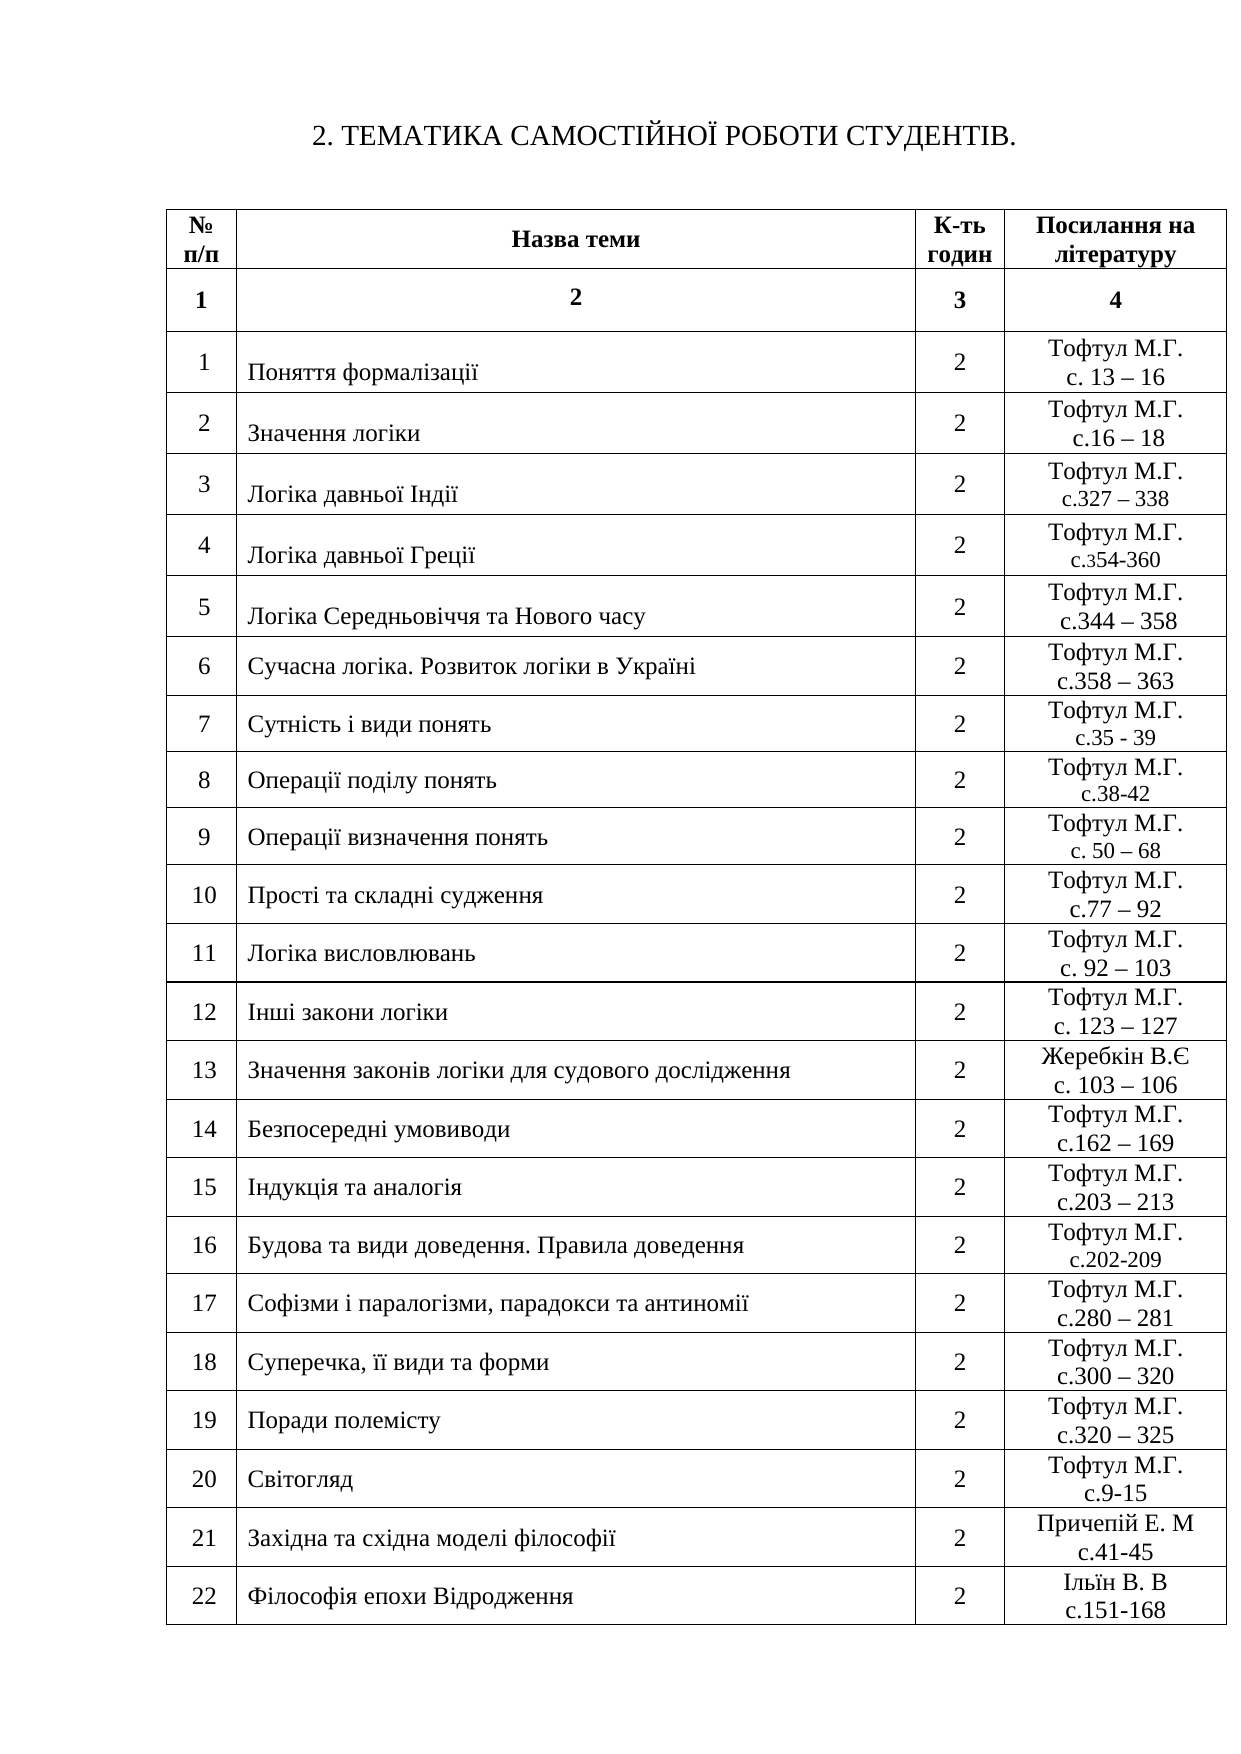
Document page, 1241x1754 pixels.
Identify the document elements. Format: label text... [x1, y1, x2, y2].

table_cell 2 [916, 515, 1004, 575]
table_cell Операції визначення понять [237, 808, 915, 864]
table_cell 2 [916, 1274, 1004, 1332]
table_cell [167, 808, 236, 864]
table_cell Жеребкін В.Є с. 103 – 106 [1005, 1041, 1226, 1098]
table_cell Логіка висловлювань [237, 924, 915, 981]
table_cell 2 [916, 696, 1004, 751]
table_cell [167, 1508, 236, 1566]
table_cell 2 [916, 808, 1004, 864]
table_cell [167, 1450, 236, 1507]
table_header К-ть годин [916, 210, 1004, 268]
table_cell Тофтул М.Г. с.162 – 169 [1005, 1100, 1226, 1157]
table_cell 2 [916, 1217, 1004, 1273]
table_cell Сучасна логіка. Розвиток логіки в Україні [237, 637, 915, 694]
table_cell 4 [1005, 269, 1226, 331]
table_cell [167, 1333, 236, 1390]
table_cell [167, 1567, 236, 1624]
text 2. ТЕМАТИКА САМОСТІЙНОЇ РОБОТИ СТУДЕНТІВ. [177, 118, 1152, 152]
table_cell Тофтул М.Г. с.300 – 320 [1005, 1333, 1226, 1390]
table_cell Тофтул М.Г. с.202-209 [1005, 1217, 1226, 1273]
table_cell 2 [916, 752, 1004, 807]
table_cell Сутність і види понять [237, 696, 915, 751]
table_cell Прості та складні судження [237, 865, 915, 923]
table_cell [167, 924, 236, 981]
table_cell 2 [916, 1391, 1004, 1449]
table_cell 2 [916, 393, 1004, 453]
table_cell 2 [916, 637, 1004, 694]
table_cell 3 [916, 269, 1004, 331]
table_cell 2 [916, 1333, 1004, 1390]
table_cell Тофтул М.Г. с.9-15 [1005, 1450, 1226, 1507]
table_cell Тофтул М.Г. с.203 – 213 [1005, 1158, 1226, 1216]
table_cell [167, 983, 236, 1040]
table_cell [167, 1217, 236, 1273]
table_cell [167, 637, 236, 694]
table_cell Тофтул М.Г. с. 123 – 127 [1005, 983, 1226, 1040]
table_cell [167, 696, 236, 751]
table_cell 2 [916, 1508, 1004, 1566]
table_cell 1 [167, 269, 236, 331]
table_cell 2 [237, 269, 915, 331]
table_cell Тофтул М.Г. с. 50 – 68 [1005, 808, 1226, 864]
table_cell [167, 1158, 236, 1216]
table_header Посилання на літературу [1005, 210, 1226, 268]
table_cell [167, 1041, 236, 1098]
table_cell 2 [916, 332, 1004, 392]
table_cell Логіка Середньовіччя та Нового часу [237, 576, 915, 636]
table_cell [167, 515, 236, 575]
table_cell Тофтул М.Г. с.358 – 363 [1005, 637, 1226, 694]
table_cell Західна та східна моделі філософії [237, 1508, 915, 1566]
table_cell Світогляд [237, 1450, 915, 1507]
table_cell [167, 1100, 236, 1157]
table_cell 2 [916, 1041, 1004, 1098]
table_cell Тофтул М.Г. с.354-360 [1005, 515, 1226, 575]
table_cell Значення законів логіки для судового дослідження [237, 1041, 915, 1098]
table_cell Логіка давньої Індії [237, 454, 915, 514]
table_cell Причепій Е. М с.41-45 [1005, 1508, 1226, 1566]
table_cell Тофтул М.Г. с.77 – 92 [1005, 865, 1226, 923]
table_cell с [167, 393, 236, 453]
table_cell Поняття формалізації [237, 332, 915, 392]
table_cell Софізми і паралогізми, парадокси та антиномії [237, 1274, 915, 1332]
table_cell [167, 576, 236, 636]
table_cell Тофтул М.Г. с.344 – 358 [1005, 576, 1226, 636]
table_cell Поради полемісту [237, 1391, 915, 1449]
table_cell [167, 1274, 236, 1332]
table_cell Значення логіки [237, 393, 915, 453]
table_cell Ільїн В. В с.151-168 [1005, 1567, 1226, 1624]
table_cell [167, 1391, 236, 1449]
table_cell [167, 454, 236, 514]
table_cell Операції поділу понять [237, 752, 915, 807]
table_cell 2 [916, 983, 1004, 1040]
table_cell 2 [916, 1100, 1004, 1157]
table_cell Безпосередні умовиводи [237, 1100, 915, 1157]
table_cell 2 [916, 1567, 1004, 1624]
table_cell 2 [916, 576, 1004, 636]
table_cell 2 [916, 454, 1004, 514]
table_cell Тофтул М.Г. с.35 - 39 [1005, 696, 1226, 751]
table_cell Тофтул М.Г. с.320 – 325 [1005, 1391, 1226, 1449]
table_cell 2 [916, 865, 1004, 923]
table_cell Інші закони логіки [237, 983, 915, 1040]
table_cell Тофтул М.Г. с.327 – 338 [1005, 454, 1226, 514]
table_cell Тофтул М.Г. с. 92 – 103 [1005, 924, 1226, 981]
table_cell Індукція та аналогія [237, 1158, 915, 1216]
table_cell Тофтул М.Г. с.16 – 18 [1005, 393, 1226, 453]
table_cell 2 [916, 1450, 1004, 1507]
table_cell 2 [916, 924, 1004, 981]
table_cell 2 [916, 1158, 1004, 1216]
table_cell [167, 752, 236, 807]
table_cell Філософія епохи Відродження [237, 1567, 915, 1624]
table_cell [167, 332, 236, 392]
table_cell [167, 865, 236, 923]
table_cell Суперечка, її види та форми [237, 1333, 915, 1390]
table_cell Логіка давньої Греції [237, 515, 915, 575]
table_header Назва теми [237, 210, 915, 268]
table_cell Будова та види доведення. Правила доведення [237, 1217, 915, 1273]
table_cell Тофтул М.Г. с. 13 – 16 [1005, 332, 1226, 392]
table_cell Тофтул М.Г. с.38-42 [1005, 752, 1226, 807]
table_header № п/п [167, 210, 236, 268]
table_cell Тофтул М.Г. с.280 – 281 [1005, 1274, 1226, 1332]
